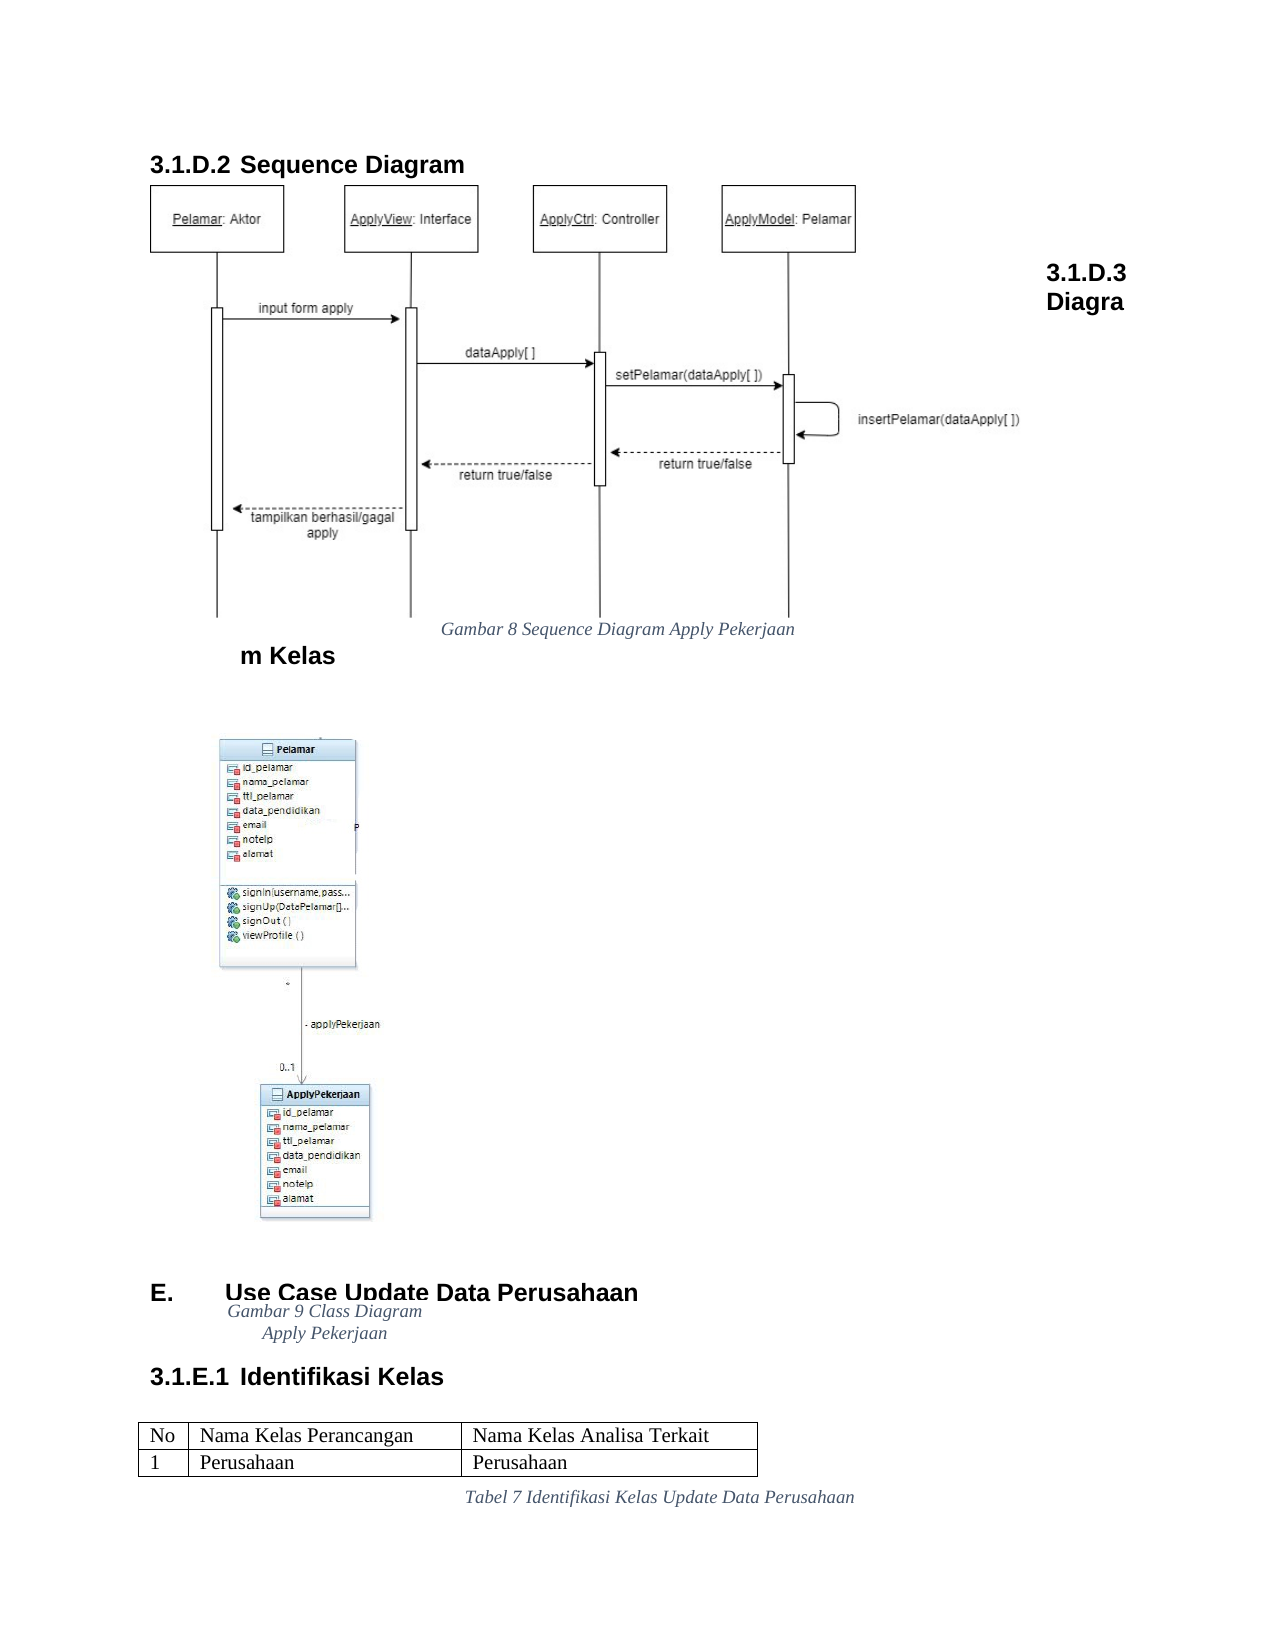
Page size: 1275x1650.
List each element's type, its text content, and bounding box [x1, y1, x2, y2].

table_cell Perusahaan [189, 1450, 461, 1476]
subtitle Sequence Diagram [150, 150, 1125, 179]
table_header Nama Kelas Analisa Terkait [462, 1423, 757, 1449]
picture [211, 728, 399, 1231]
table_cell Perusahaan [462, 1450, 757, 1476]
subtitle Use Case Update Data Perusahaan [150, 1278, 1125, 1307]
text Tabel 7 Identifikasi Kelas Update Data Perusahaan [464, 1486, 857, 1508]
table_header Nama Kelas Perancangan [189, 1423, 461, 1449]
subtitle Identifikasi Kelas [150, 1362, 1125, 1391]
picture [150, 185, 1028, 617]
table_cell 1 [139, 1450, 188, 1476]
table_header No [139, 1423, 188, 1449]
